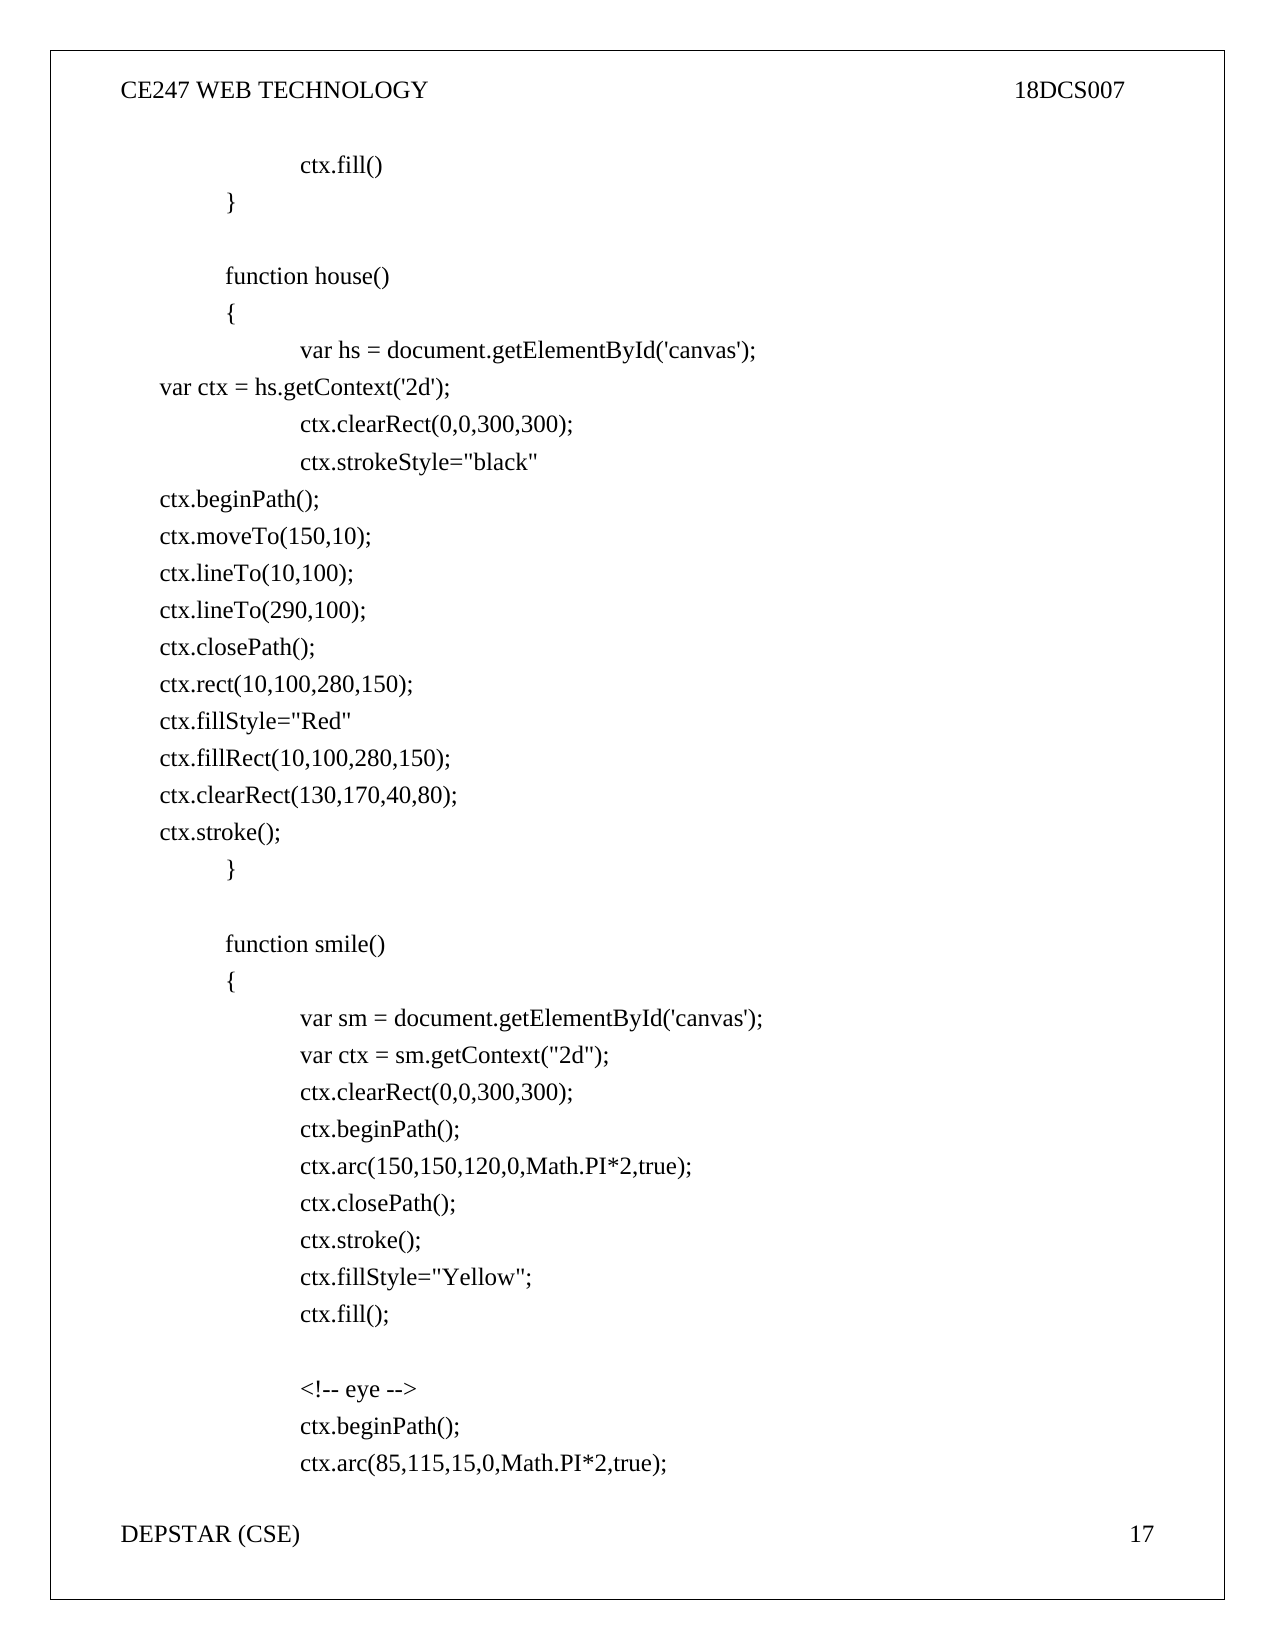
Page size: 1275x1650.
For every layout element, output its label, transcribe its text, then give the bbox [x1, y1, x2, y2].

text ctx.beginPath(); [122, 484, 1134, 512]
text var sm = document.getElementById('canvas'); [122, 1003, 1134, 1032]
text ctx.beginPath(); [122, 1114, 1134, 1143]
text { [122, 966, 1134, 994]
text ctx.fillStyle="Red" [122, 706, 1134, 735]
text var hs = document.getElementById('canvas'); [122, 335, 1134, 364]
text ctx.clearRect(130,170,40,80); [122, 780, 1134, 809]
text var ctx = hs.getContext('2d'); [122, 372, 1134, 401]
text ctx.fillRect(10,100,280,150); [122, 743, 1134, 772]
text function smile() [122, 929, 1134, 957]
text <!-- eye --> [122, 1374, 1134, 1402]
text ctx.strokeStyle="black" [122, 447, 1134, 475]
text ctx.rect(10,100,280,150); [122, 669, 1134, 698]
text ctx.beginPath(); [122, 1411, 1134, 1439]
text ctx.fillStyle="Yellow"; [122, 1262, 1134, 1291]
text ctx.moveTo(150,10); [122, 521, 1134, 549]
text ctx.stroke(); [122, 817, 1134, 846]
text ctx.stroke(); [122, 1225, 1134, 1254]
text } [122, 187, 1134, 216]
text ctx.arc(150,150,120,0,Math.PI*2,true); [122, 1151, 1134, 1180]
text ctx.fill(); [122, 1299, 1134, 1328]
text var ctx = sm.getContext("2d"); [122, 1040, 1134, 1069]
text ctx.lineTo(10,100); [122, 558, 1134, 587]
text function house() [122, 261, 1134, 290]
text ctx.closePath(); [122, 632, 1134, 661]
text ctx.lineTo(290,100); [122, 595, 1134, 624]
text } [122, 854, 1134, 883]
text ctx.arc(85,115,15,0,Math.PI*2,true); [122, 1448, 1134, 1477]
text ctx.fill() [122, 150, 1134, 179]
text ctx.clearRect(0,0,300,300); [122, 1077, 1134, 1106]
text ctx.closePath(); [122, 1188, 1134, 1217]
text { [122, 298, 1134, 327]
text ctx.clearRect(0,0,300,300); [122, 409, 1134, 438]
